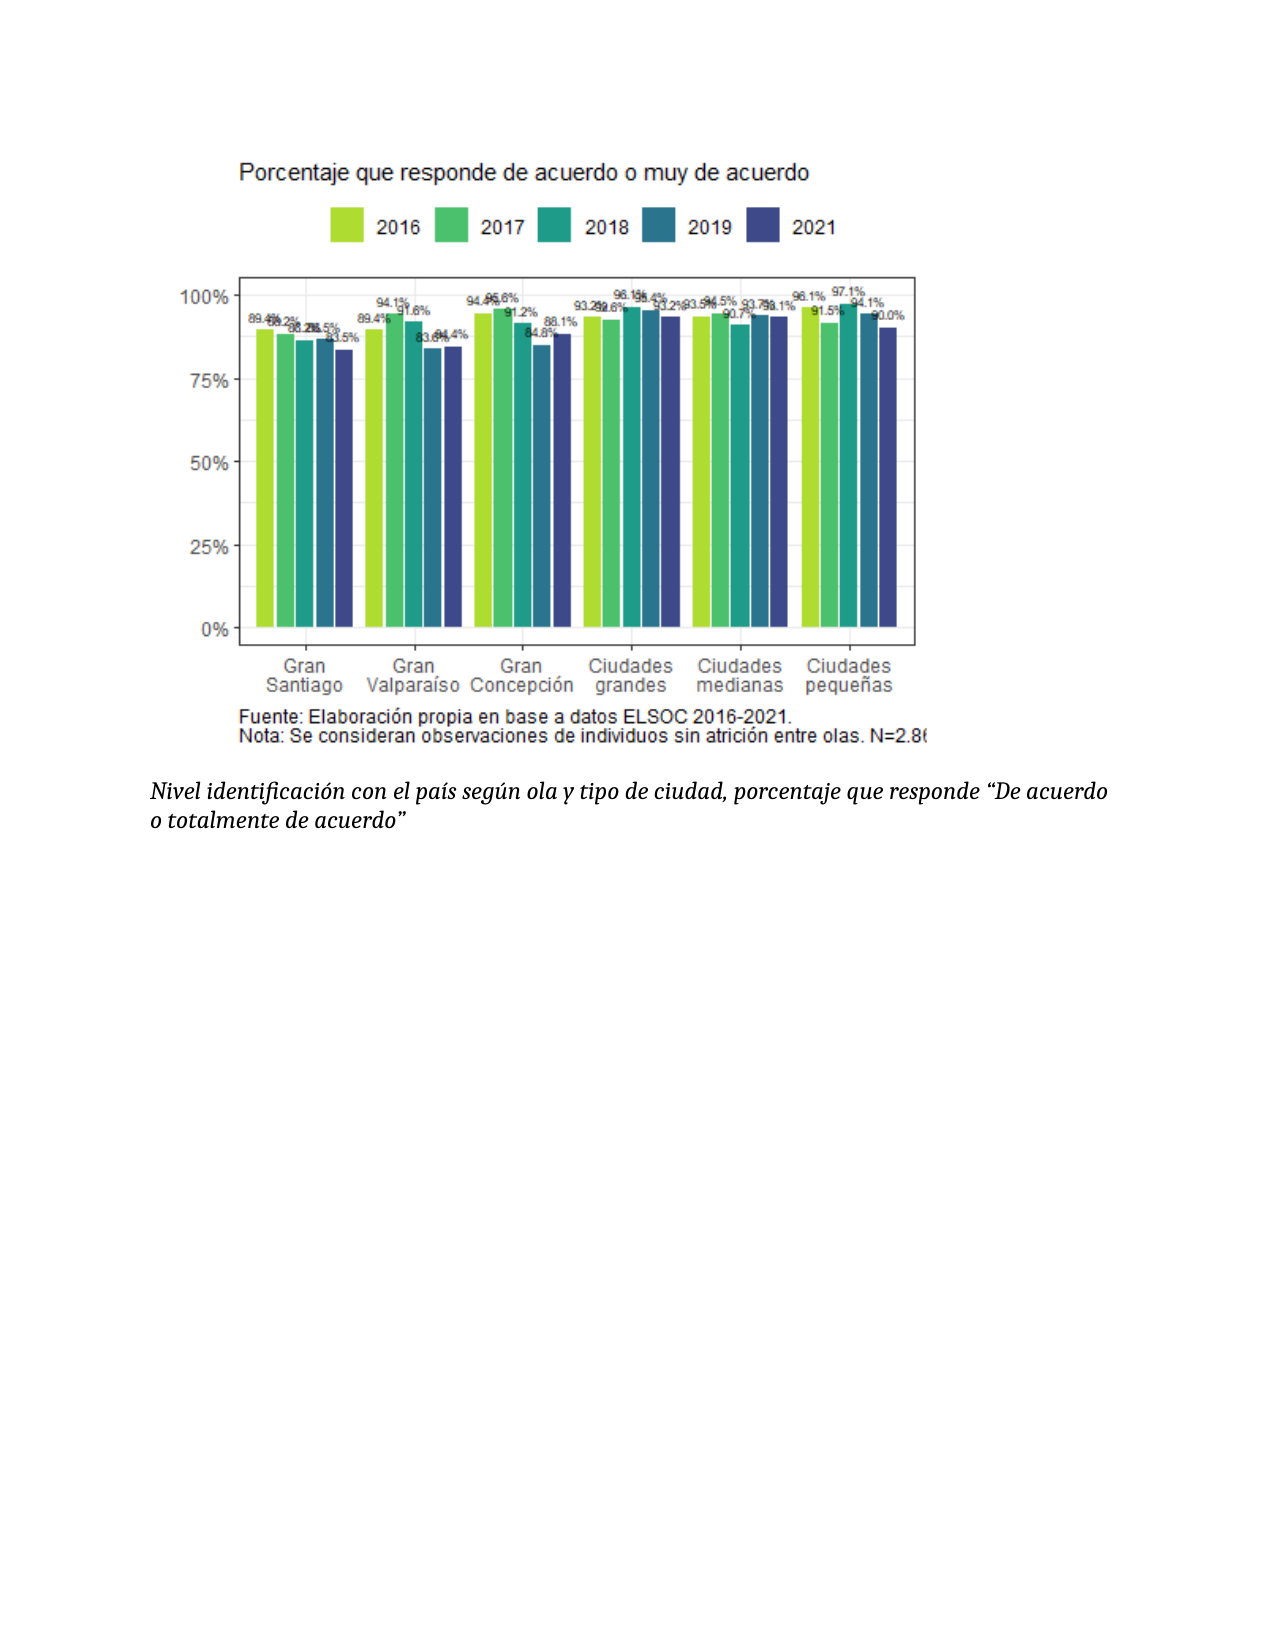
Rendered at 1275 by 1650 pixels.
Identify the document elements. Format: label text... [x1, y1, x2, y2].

picture [168, 150, 927, 757]
text Nivel identificación con el país según ola y tipo de ciudad, porcentaje que responde “De acuerdo o totalmente de acuerdo” [150, 777, 1125, 835]
